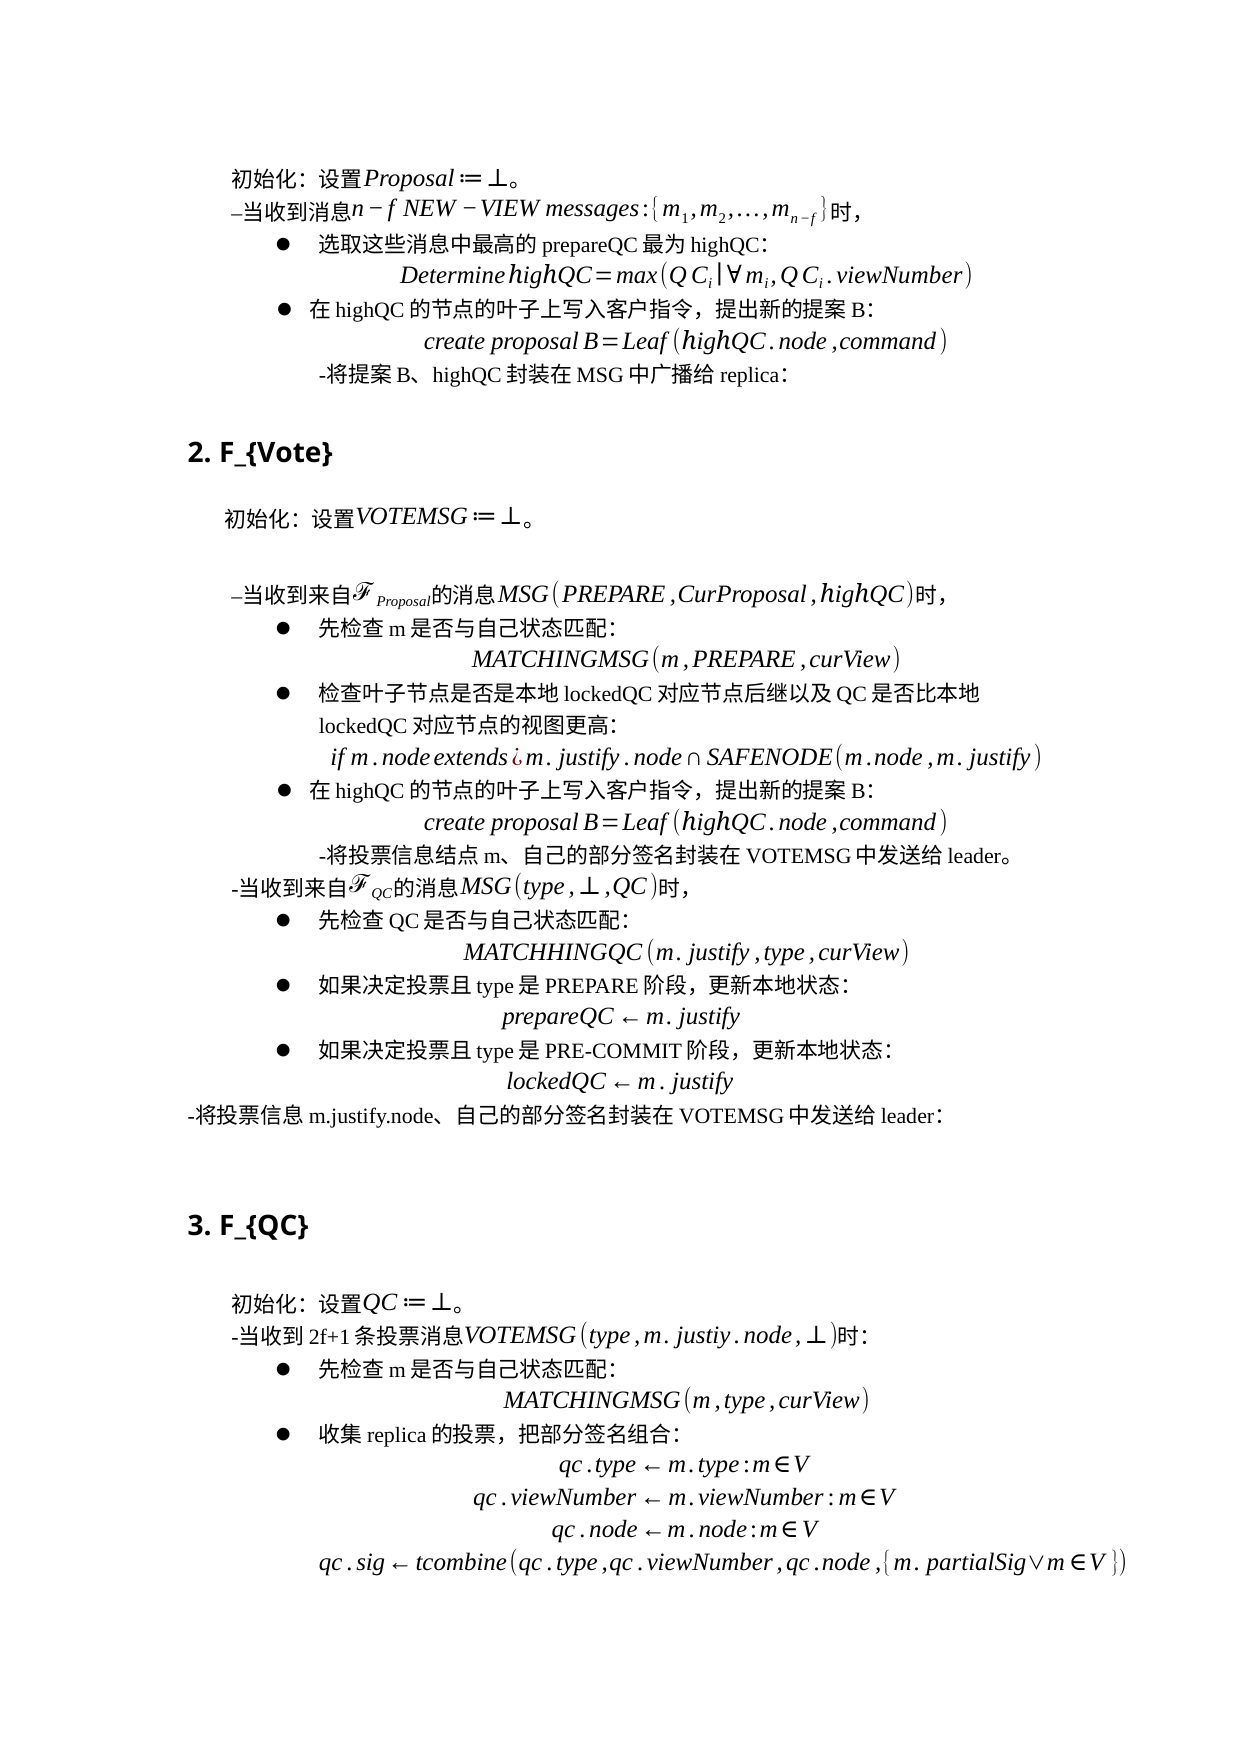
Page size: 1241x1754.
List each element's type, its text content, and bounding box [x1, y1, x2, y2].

list 先检查QC是否与自己状态匹配： [275, 903, 1053, 935]
list 收集replica的投票，把部分签名组合： [275, 1416, 1053, 1449]
list 先检查m是否与自己状态匹配： [275, 1351, 1053, 1384]
text –当收到消息时， [231, 194, 1053, 227]
subtitle F_{QC} [187, 1192, 1053, 1257]
list 如果决定投票且type是PRE-COMMIT阶段，更新本地状态： [275, 1033, 1053, 1065]
list 先检查m是否与自己状态匹配： [275, 610, 1053, 643]
list 如果决定投票且type是PREPARE阶段，更新本地状态： [275, 968, 1053, 1000]
text -将投票信息m.justify.node、自己的部分签名封装在VOTEMSG中发送给leader： [187, 1098, 1053, 1130]
list 在highQC的节点的叶子上写入客户指令，提出新的提案B： [276, 292, 1053, 324]
text -将提案B、highQC封装在MSG中广播给replica： [275, 357, 1053, 389]
list 选取这些消息中最高的prepareQC最为highQC： [275, 227, 1053, 259]
text 初始化：设置。 [231, 162, 1053, 194]
text 初始化：设置。 [231, 1286, 1053, 1319]
list 检查叶子节点是否是本地lockedQC对应节点后继以及QC是否比本地lockedQC对应节点的视图更高： [275, 675, 1053, 740]
text -当收到来自的消息时， [231, 870, 1053, 903]
text -当收到2f+1条投票消息时： [231, 1319, 1053, 1351]
text –当收到来自的消息时， [231, 578, 1053, 610]
text -将投票信息结点m、自己的部分签名封装在VOTEMSG中发送给leader。 [275, 838, 1053, 870]
subtitle F_{Vote} 初始化：设置。 [187, 419, 1053, 549]
list 在highQC的节点的叶子上写入客户指令，提出新的提案B： [276, 773, 1053, 805]
